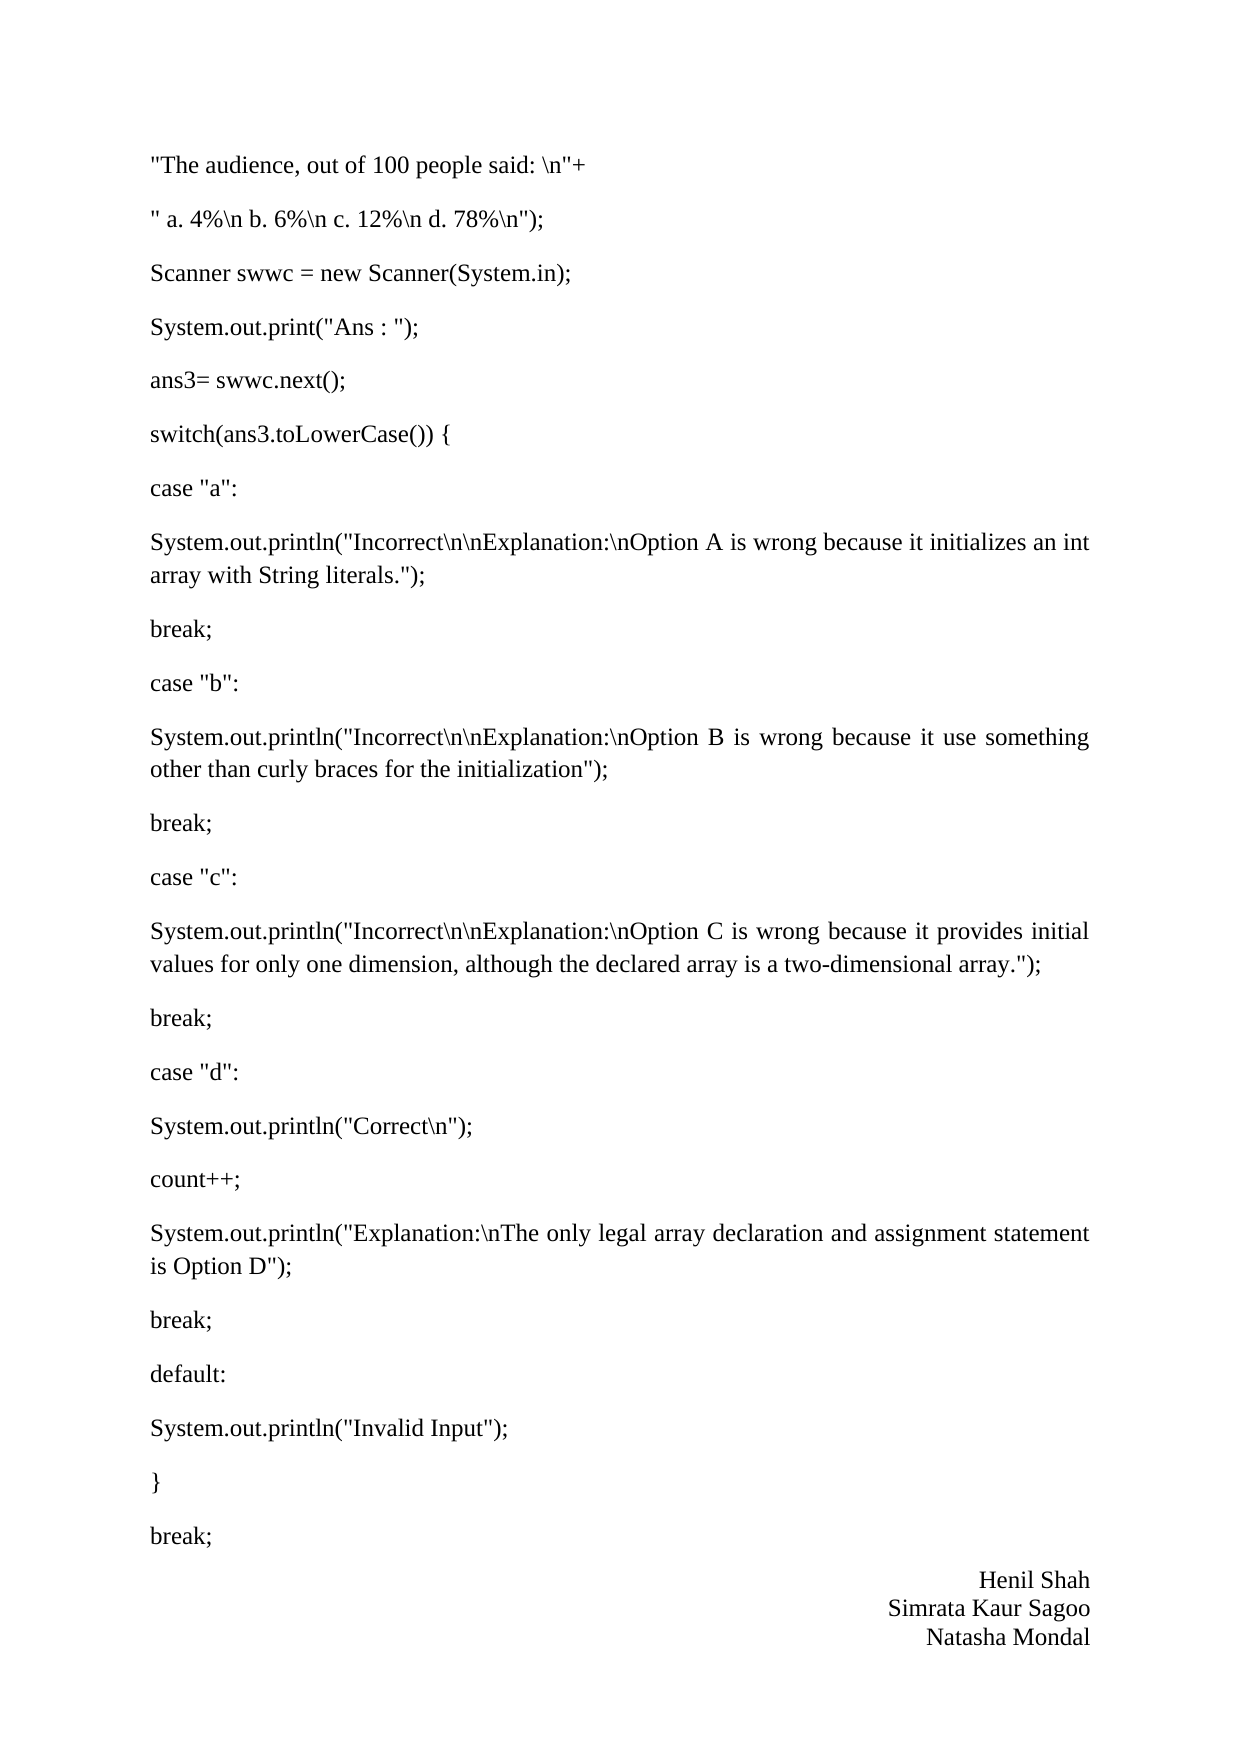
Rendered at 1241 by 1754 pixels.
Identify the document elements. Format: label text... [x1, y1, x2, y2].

text "The audience, out of 100 people said: \n"+ [150, 150, 1090, 179]
text break; [150, 1003, 1090, 1032]
text break; [150, 1521, 1090, 1549]
text break; [150, 614, 1090, 643]
text break; [150, 1305, 1090, 1334]
text System.out.println("Incorrect\n\nExplanation:\nOption A is wrong because it initializes an int array with String literals."); [150, 527, 1090, 589]
text switch(ans3.toLowerCase()) { [150, 419, 1090, 448]
text case "b": [150, 668, 1090, 696]
text System.out.println("Incorrect\n\nExplanation:\nOption C is wrong because it provides initial values for only one dimension, although the declared array is a two-dimensional array."); [150, 916, 1090, 978]
text break; [150, 808, 1090, 837]
text System.out.println("Explanation:\nThe only legal array declaration and assignment statement is Option D"); [150, 1218, 1090, 1280]
text " a. 4%\n b. 6%\n c. 12%\n d. 78%\n"); [150, 204, 1090, 233]
text ans3= swwc.next(); [150, 365, 1090, 394]
text System.out.print("Ans : "); [150, 312, 1090, 340]
text Scanner swwc = new Scanner(System.in); [150, 258, 1090, 286]
text case "a": [150, 473, 1090, 502]
text count++; [150, 1164, 1090, 1193]
text case "c": [150, 862, 1090, 891]
text } [150, 1467, 1090, 1496]
text case "d": [150, 1057, 1090, 1086]
text System.out.println("Invalid Input"); [150, 1413, 1090, 1442]
text System.out.println("Incorrect\n\nExplanation:\nOption B is wrong because it use something other than curly braces for the initialization"); [150, 722, 1090, 783]
text System.out.println("Correct\n"); [150, 1111, 1090, 1139]
text default: [150, 1359, 1090, 1388]
